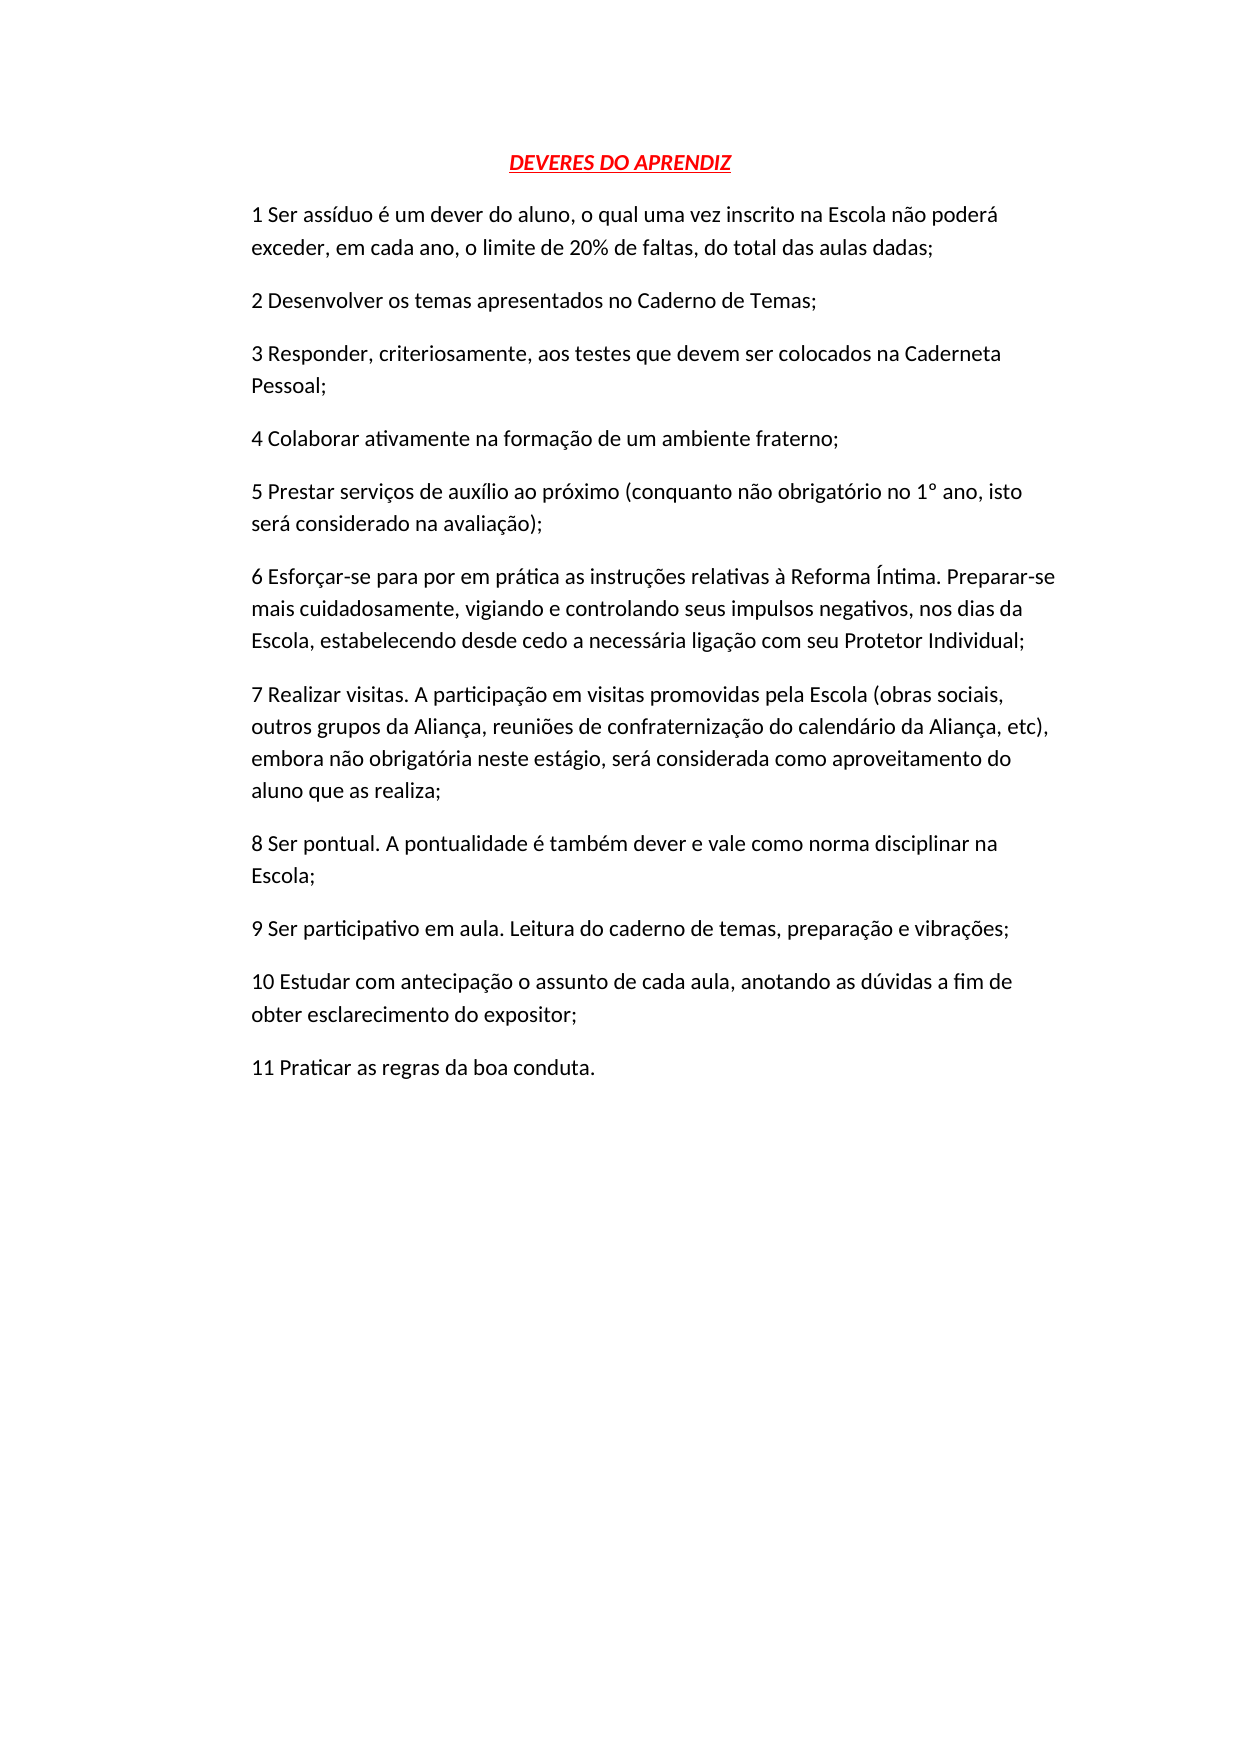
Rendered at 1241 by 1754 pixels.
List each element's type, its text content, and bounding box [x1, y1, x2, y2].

text 6 Esforçar-se para por em prática as instruções relativas à Reforma Íntima. Preparar-se mais cuidadosamente, vigiando e controlando seus impulsos negativos, nos dias da Escola, estabelecendo desde cedo a necessária ligação com seu Protetor Individual; [251, 562, 1063, 655]
text 3 Responder, criteriosamente, aos testes que devem ser colocados na Caderneta Pessoal; [251, 339, 1063, 399]
text 10 Estudar com antecipação o assunto de cada aula, anotando as dúvidas a fim de obter esclarecimento do expositor; [251, 967, 1063, 1028]
text DEVERES DO APRENDIZ [177, 148, 1063, 176]
text 8 Ser pontual. A pontualidade é também dever e vale como norma disciplinar na Escola; [251, 829, 1063, 889]
text 9 Ser participativo em aula. Leitura do caderno de temas, preparação e vibrações; [251, 914, 1063, 942]
text 1 Ser assíduo é um dever do aluno, o qual uma vez inscrito na Escola não poderá exceder, em cada ano, o limite de 20% de faltas, do total das aulas dadas; [251, 201, 1063, 261]
text 5 Prestar serviços de auxílio ao próximo (conquanto não obrigatório no 1º ano, isto será considerado na avaliação); [251, 477, 1063, 537]
text 2 Desenvolver os temas apresentados no Caderno de Temas; [251, 286, 1063, 314]
text 11 Praticar as regras da boa conduta. [251, 1053, 1063, 1081]
text 4 Colaborar ativamente na formação de um ambiente fraterno; [251, 424, 1063, 452]
text 7 Realizar visitas. A participação em visitas promovidas pela Escola (obras sociais, outros grupos da Aliança, reuniões de confraternização do calendário da Aliança, etc), embora não obrigatória neste estágio, será considerada como aproveitamento do aluno que as realiza; [251, 680, 1063, 804]
